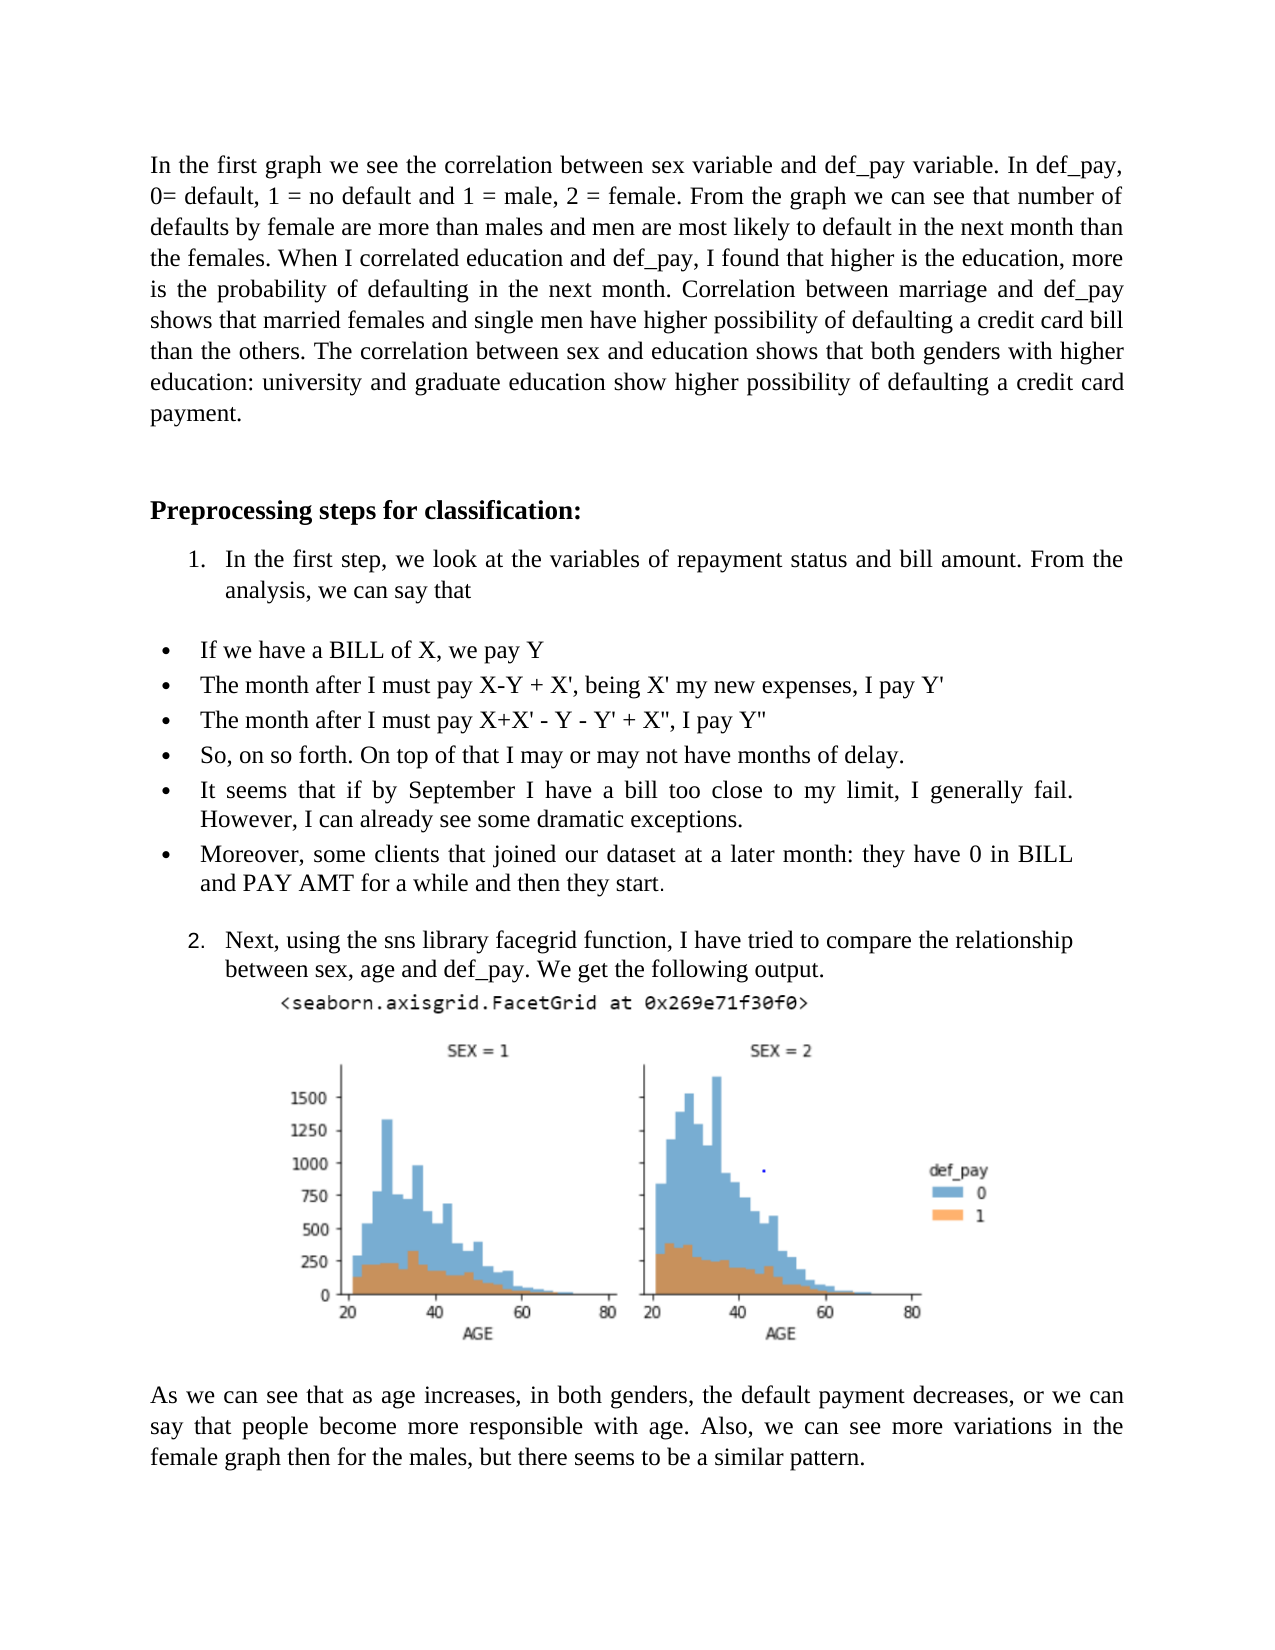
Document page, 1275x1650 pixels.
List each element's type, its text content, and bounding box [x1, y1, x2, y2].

list The month after I must pay X+X' - Y - Y' + X'', I pay Y'' [162, 705, 1075, 734]
list If we have a BILL of X, we pay Y [162, 635, 1075, 664]
text Preprocessing steps for classification: [150, 494, 1125, 525]
text In the first graph we see the correlation between sex variable and def_pay variable. In def_pay, 0= default, 1 = no default and 1 = male, 2 = female. From the graph we can see that number of defaults by female are more than males and men are most likely to default in the next month than the females. When I correlated education and def_pay, I found that higher is the education, more is the probability of defaulting in the next month. Correlation between marriage and def_pay shows that married females and single men have higher possibility of defaulting a credit card bill than the others. The correlation between sex and education shows that both genders with higher education: university and graduate education show higher possibility of defaulting a credit card payment. [150, 150, 1125, 427]
picture [267, 989, 1008, 1361]
list In the first step, we look at the variables of repayment status and bill amount. From the analysis, we can say that [187, 544, 1125, 604]
list Moreover, some clients that joined our dataset at a later month: they have 0 in BILL and PAY AMT for a while and then they start. [162, 839, 1075, 896]
list It seems that if by September I have a bill too close to my limit, I generally fail. However, I can already see some dramatic exceptions. [162, 775, 1075, 833]
text As we can see that as age increases, in both genders, the default payment decreases, or we can say that people become more responsible with age. Also, we can see more variations in the female graph then for the males, but there seems to be a similar pattern. [150, 1380, 1125, 1471]
list The month after I must pay X-Y + X', being X' my new expenses, I pay Y' [162, 670, 1075, 699]
list Next, using the sns library facegrid function, I have tried to compare the relationship between sex, age and def_pay. We get the following output. [187, 926, 1075, 983]
list So, on so forth. On top of that I may or may not have months of delay. [162, 740, 1075, 769]
